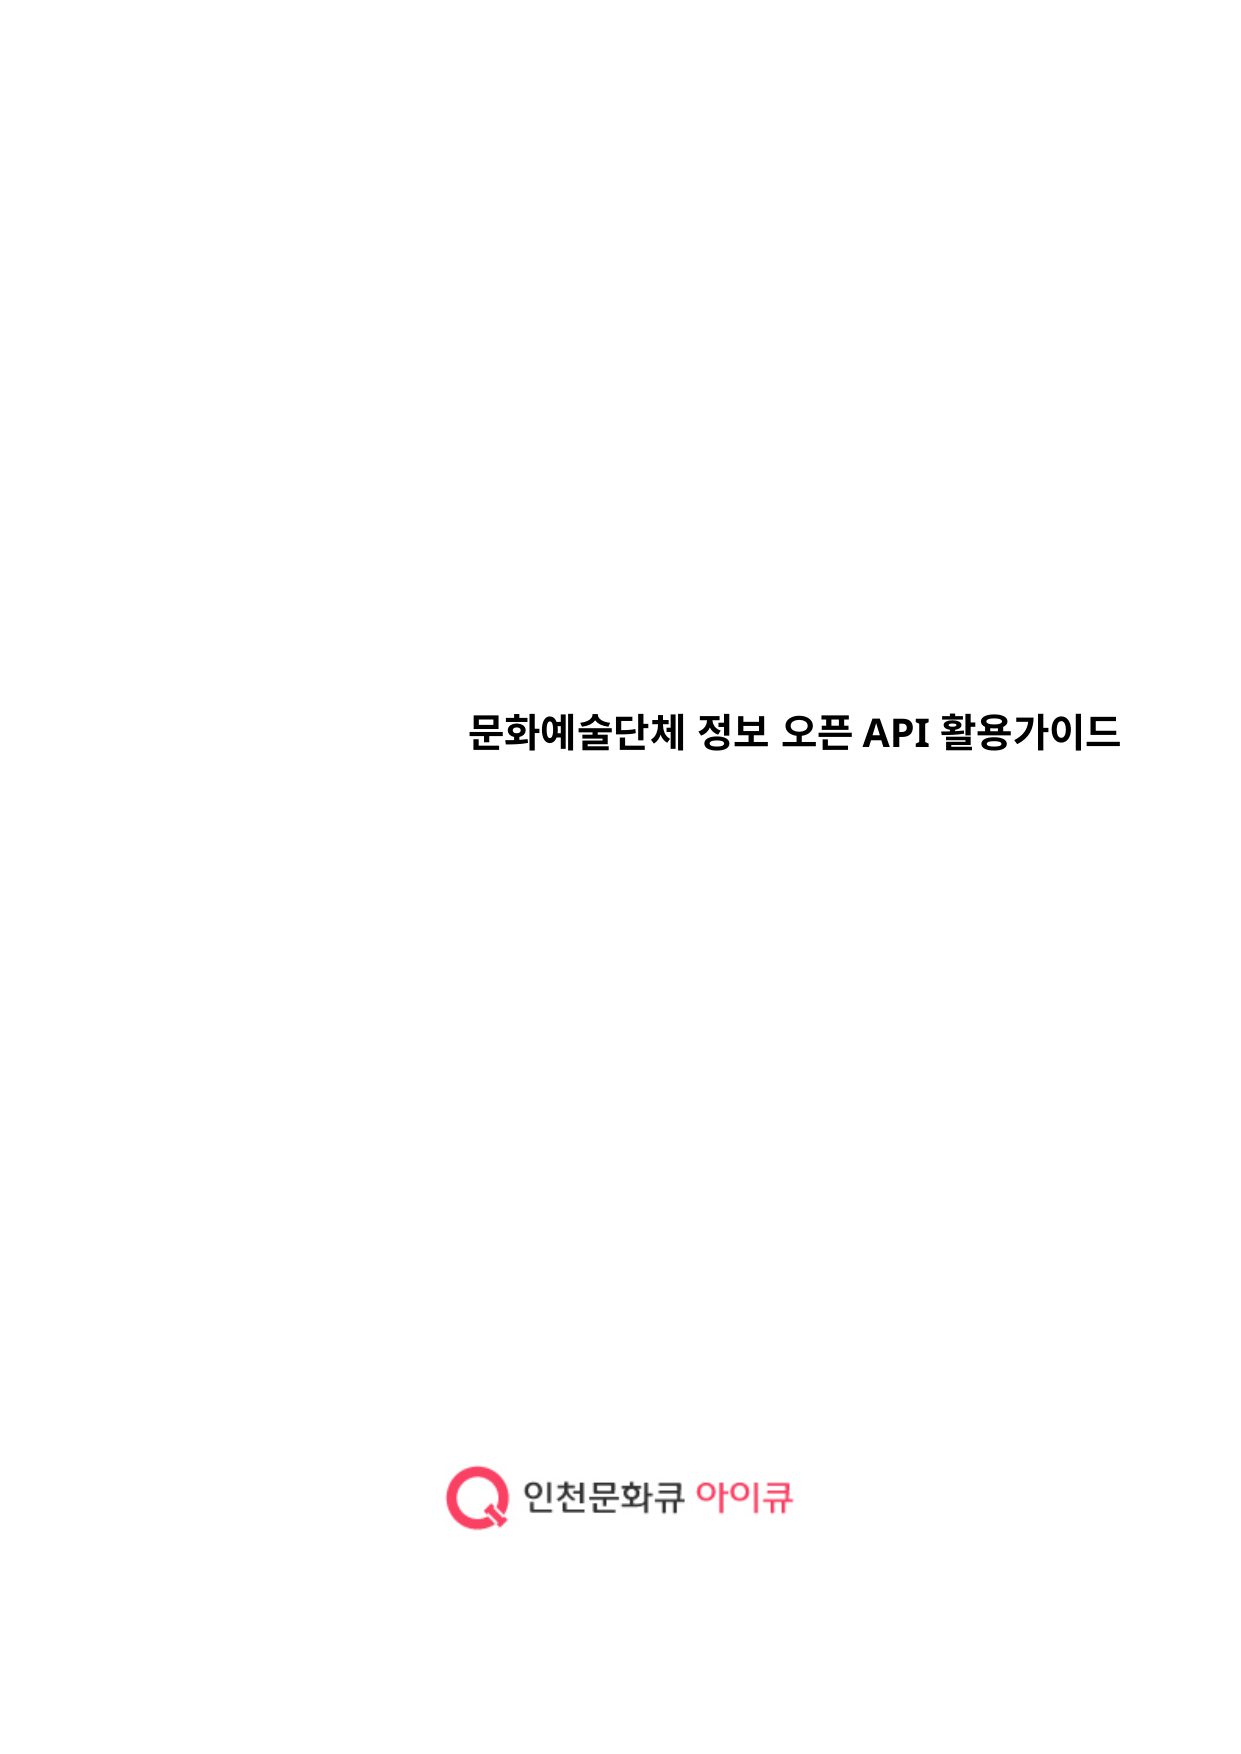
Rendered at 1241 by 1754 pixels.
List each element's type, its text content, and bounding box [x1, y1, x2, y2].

picture [444, 1465, 796, 1532]
text 문화예술단체 정보 오픈API 활용가이드 [118, 692, 1122, 767]
